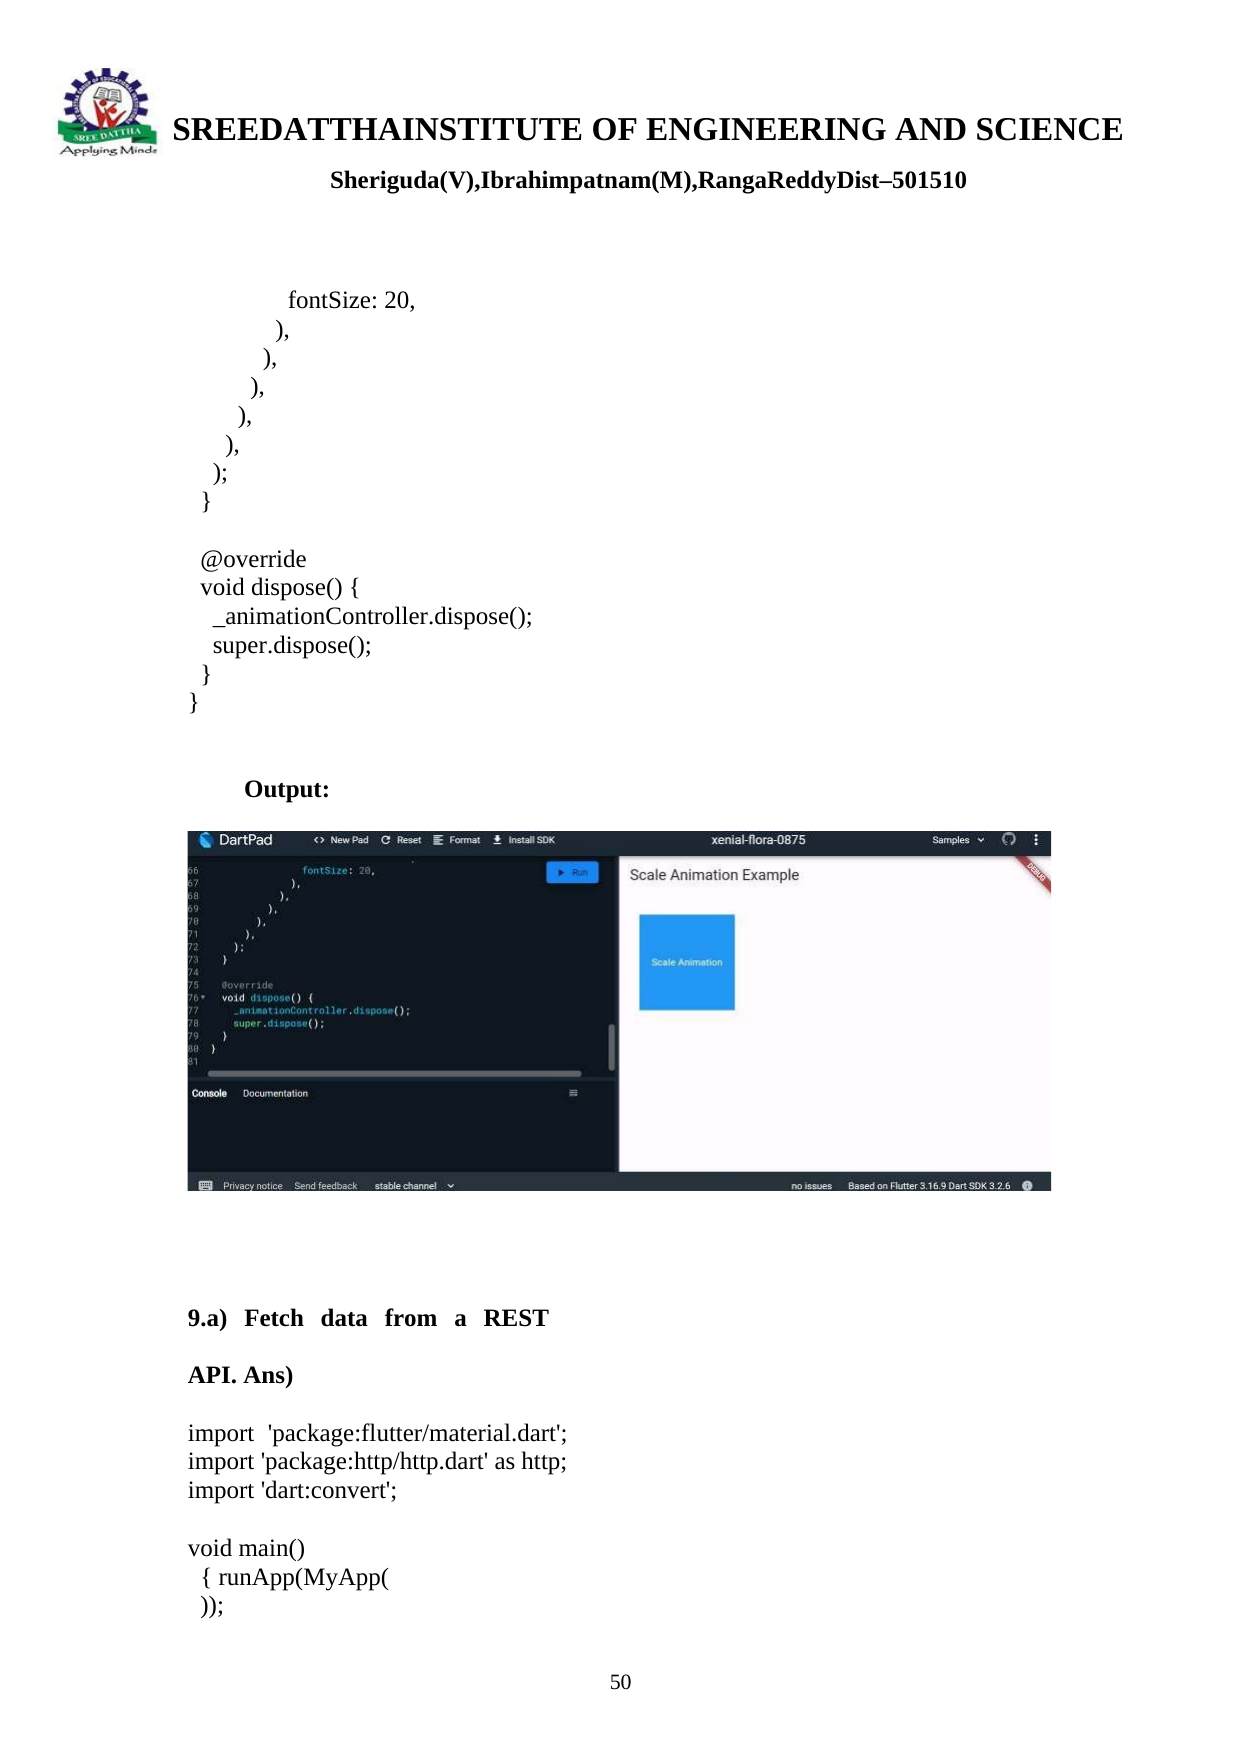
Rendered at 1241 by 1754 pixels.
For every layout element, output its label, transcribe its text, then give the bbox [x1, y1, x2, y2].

text 50 [131, 1669, 1109, 1694]
text _animationController.dispose(); super.dispose(); [213, 601, 681, 659]
text ), [275, 314, 1165, 342]
text ), [263, 342, 1165, 371]
text ), [225, 429, 1165, 457]
text } [188, 687, 1165, 716]
text ), [250, 371, 1165, 400]
text ), [238, 400, 1165, 429]
subtitle Output: [188, 774, 1165, 803]
text @override [200, 544, 1165, 572]
picture [187, 831, 1052, 1191]
text } [200, 486, 1165, 515]
picture [51, 68, 163, 157]
text import 'package:flutter/material.dart'; import 'package:http/http.dart' as http; import 'dart:convert'; [188, 1418, 567, 1504]
text 9.a) Fetch data from a REST API. Ans) [188, 1303, 549, 1389]
text } [200, 659, 1165, 687]
text ); [213, 457, 1165, 486]
text void main() { runApp(MyApp()); [188, 1533, 396, 1619]
text fontSize: 20, [288, 285, 1165, 314]
text void dispose() { [200, 572, 1165, 601]
